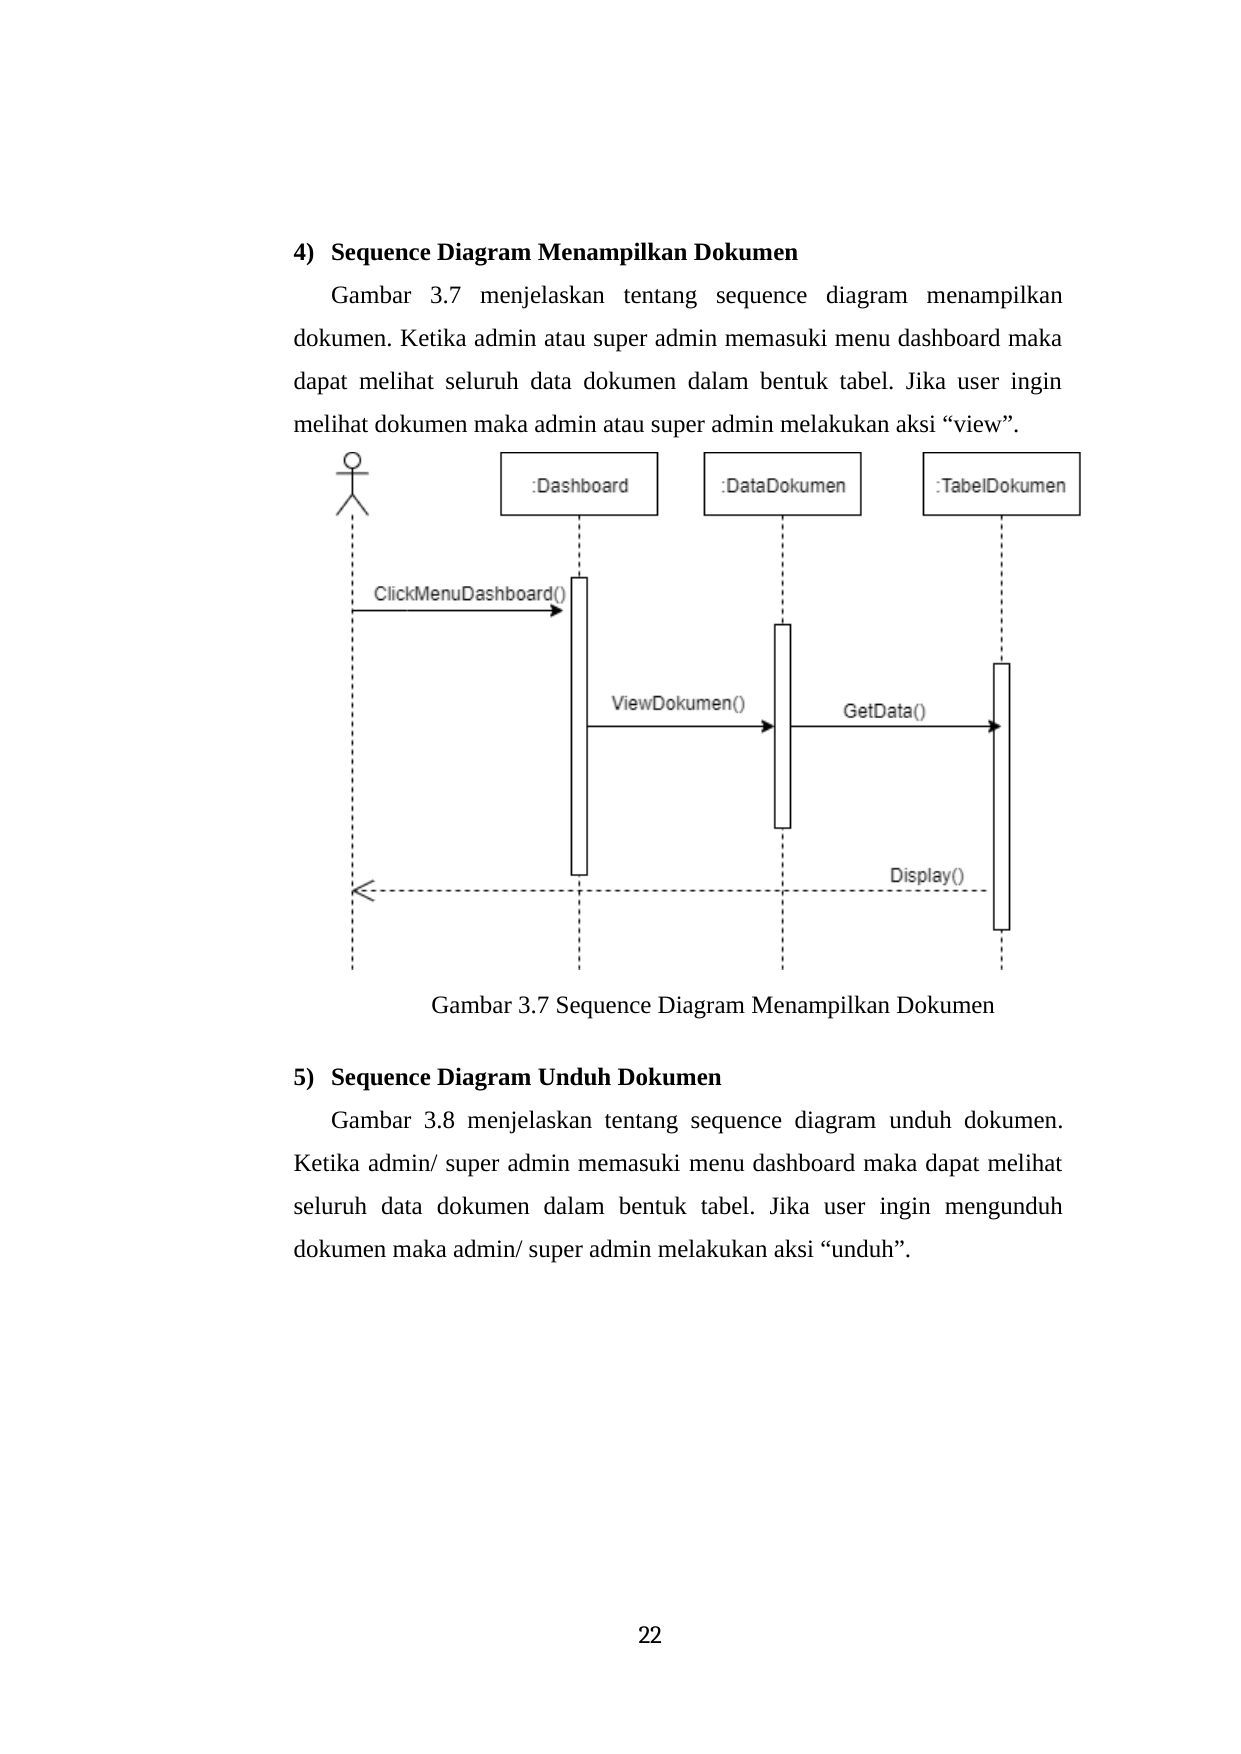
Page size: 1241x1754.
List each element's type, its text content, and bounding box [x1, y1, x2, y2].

list Gambar 3.7 menjelaskan tentang sequence diagram menampilkan dokumen. Ketika admin atau super admin memasuki menu dashboard maka dapat melihat seluruh data dokumen dalam bentuk tabel. Jika user ingin melihat dokumen maka admin atau super admin melakukan aksi “view”. [293, 280, 1063, 438]
picture [330, 452, 1081, 970]
list Sequence Diagram Unduh Dokumen [293, 1062, 1063, 1091]
list Gambar 3.8 menjelaskan tentang sequence diagram unduh dokumen. Ketika admin/ super admin memasuki menu dashboard maka dapat melihat seluruh data dokumen dalam bentuk tabel. Jika user ingin mengunduh dokumen maka admin/ super admin melakukan aksi “unduh”. [293, 1105, 1063, 1263]
list Sequence Diagram Menampilkan Dokumen [293, 237, 1063, 266]
